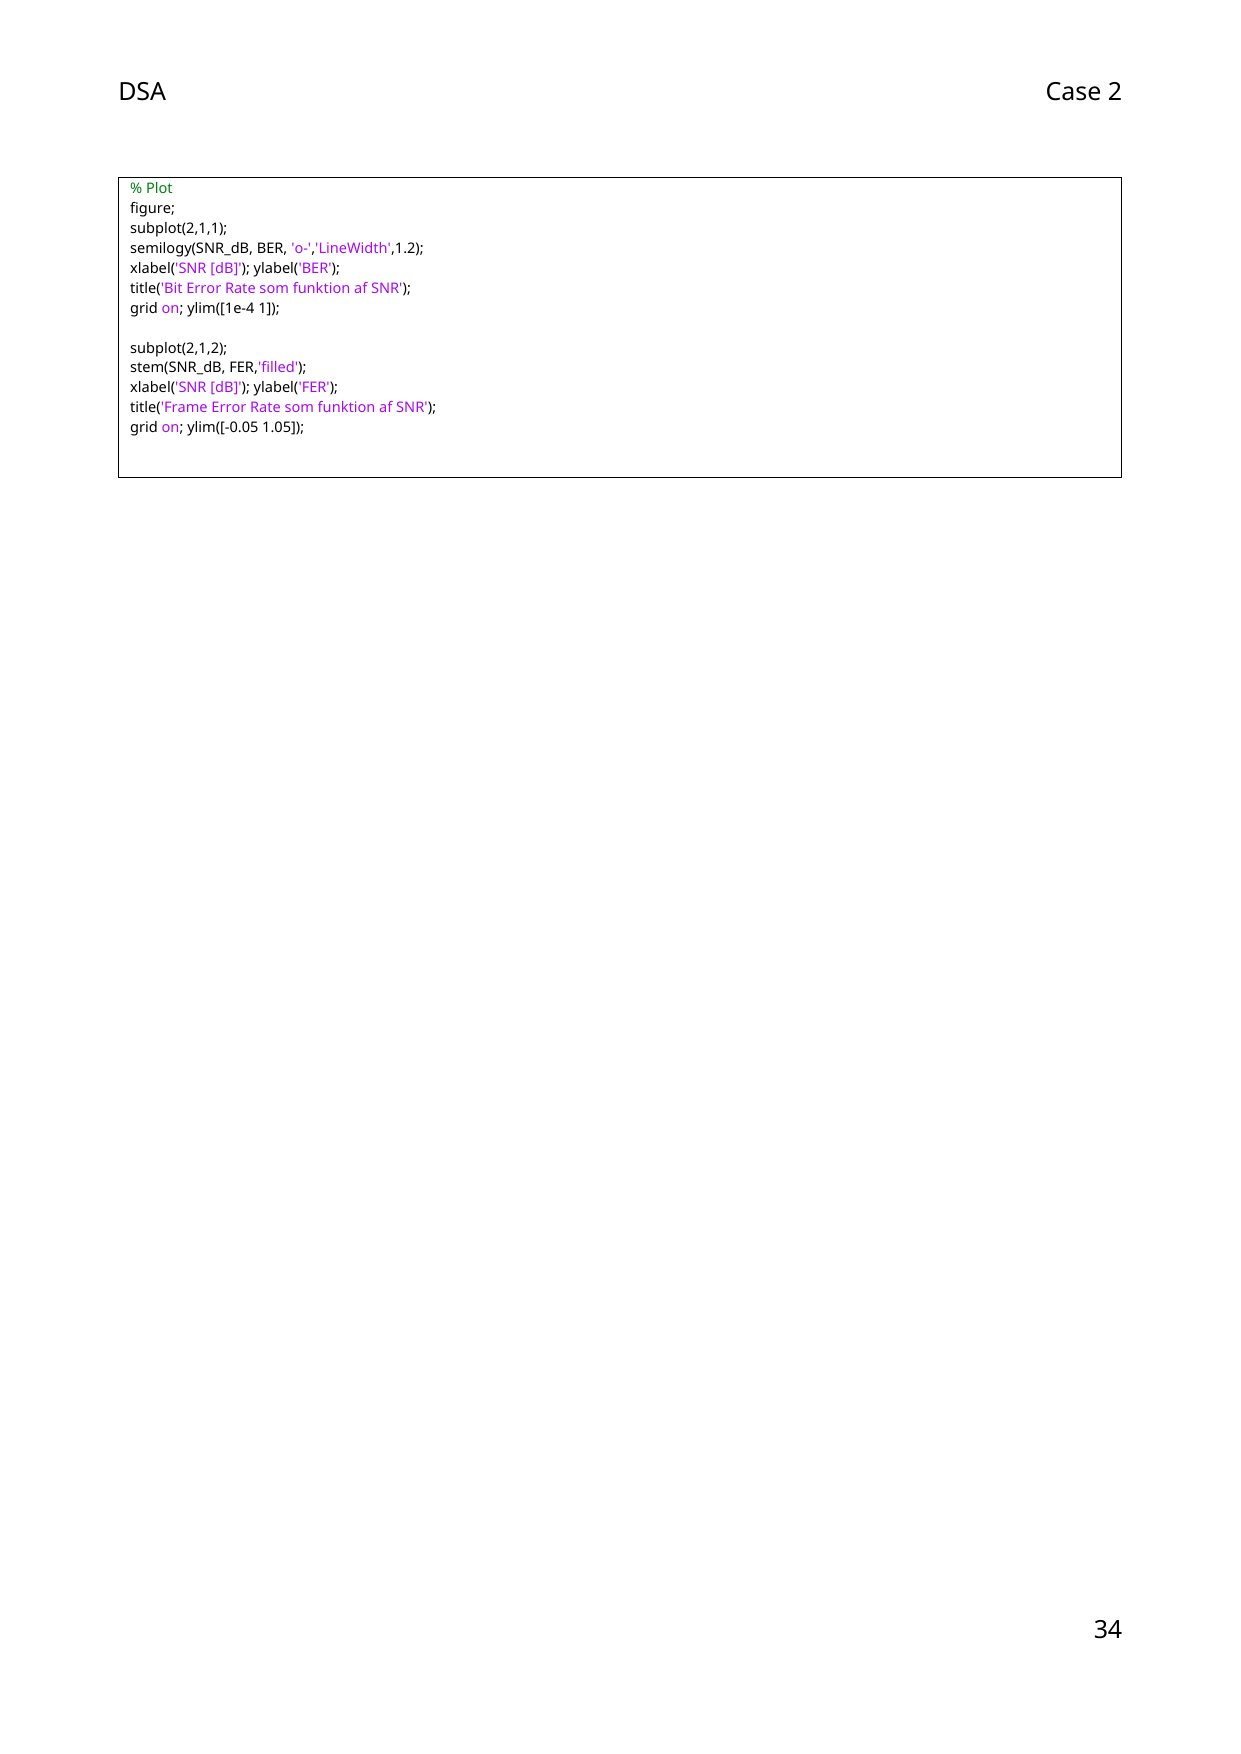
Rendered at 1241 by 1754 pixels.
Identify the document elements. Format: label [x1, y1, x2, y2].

table_header [119, 178, 1121, 477]
